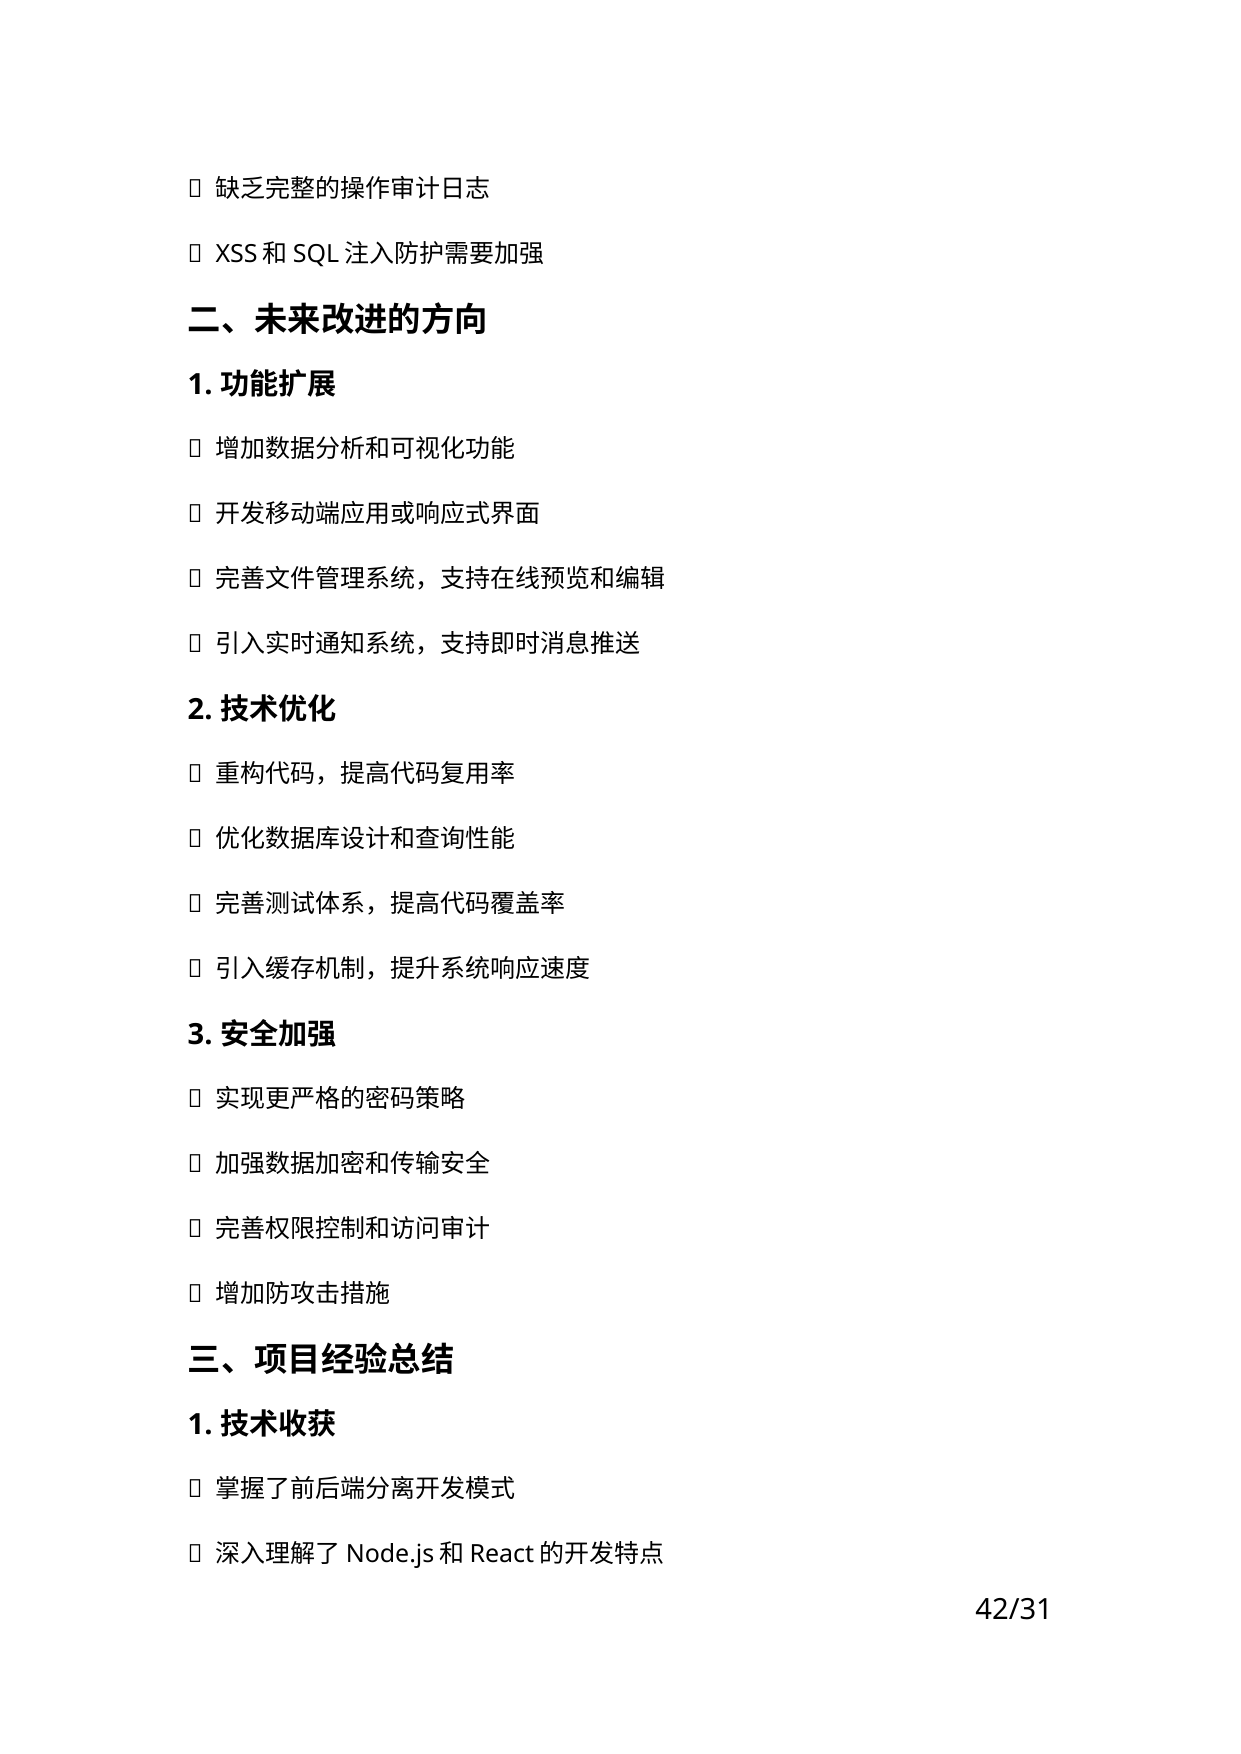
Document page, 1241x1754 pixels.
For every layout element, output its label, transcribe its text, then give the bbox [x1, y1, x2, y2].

text  重构代码，提高代码复用率 [187, 739, 1053, 804]
text  完善测试体系，提高代码覆盖率 [187, 869, 1053, 934]
text  开发移动端应用或响应式界面 [187, 479, 1053, 544]
text  引入实时通知系统，支持即时消息推送 [187, 609, 1053, 674]
text  实现更严格的密码策略 [187, 1064, 1053, 1129]
text  完善文件管理系统，支持在线预览和编辑 [187, 544, 1053, 609]
text 1. 技术收获 [187, 1389, 1053, 1454]
text 1. 功能扩展 [187, 349, 1053, 414]
text 二、未来改进的方向 [187, 284, 1053, 349]
text 2. 技术优化 [187, 674, 1053, 739]
text  缺乏完整的操作审计日志 [187, 154, 1053, 219]
text  完善权限控制和访问审计 [187, 1194, 1053, 1259]
text  掌握了前后端分离开发模式 [187, 1454, 1053, 1519]
text  加强数据加密和传输安全 [187, 1129, 1053, 1194]
text 三、项目经验总结 [187, 1324, 1053, 1389]
text 3. 安全加强 [187, 999, 1053, 1064]
text  引入缓存机制，提升系统响应速度 [187, 934, 1053, 999]
text  增加防攻击措施 [187, 1259, 1053, 1324]
text  深入理解了Node.js和React的开发特点 [187, 1519, 1053, 1584]
text  XSS和SQL注入防护需要加强 [187, 219, 1053, 284]
text  优化数据库设计和查询性能 [187, 804, 1053, 869]
text  增加数据分析和可视化功能 [187, 414, 1053, 479]
